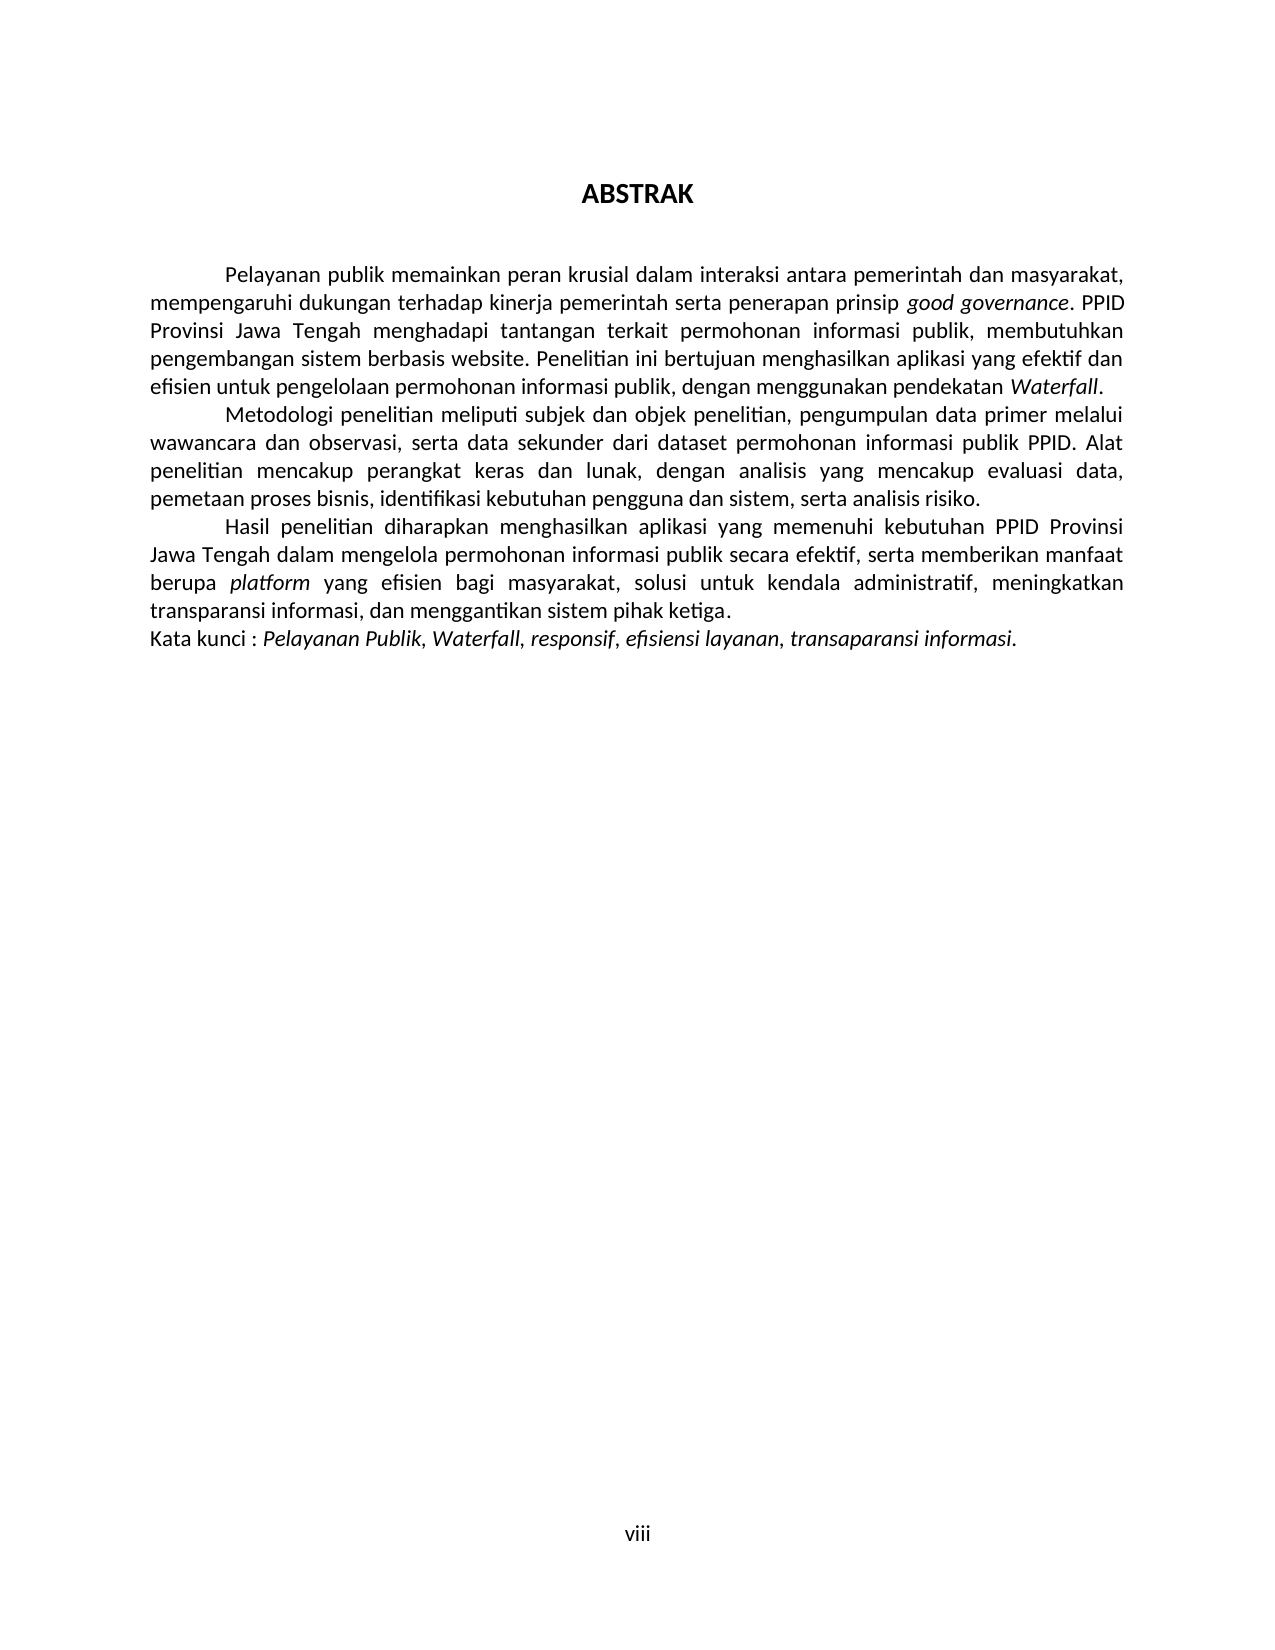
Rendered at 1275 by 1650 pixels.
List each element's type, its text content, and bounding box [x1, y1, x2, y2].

text Kata kunci : Pelayanan Publik, Waterfall, responsif, efisiensi layanan, transaparansi informasi. [150, 624, 1125, 653]
text Pelayanan publik memainkan peran krusial dalam interaksi antara pemerintah dan masyarakat, mempengaruhi dukungan terhadap kinerja pemerintah serta penerapan prinsip good governance. PPID Provinsi Jawa Tengah menghadapi tantangan terkait permohonan informasi publik, membutuhkan pengembangan sistem berbasis website. Penelitian ini bertujuan menghasilkan aplikasi yang efektif dan efisien untuk pengelolaan permohonan informasi publik, dengan menggunakan pendekatan Waterfall. [150, 260, 1125, 400]
text Hasil penelitian diharapkan menghasilkan aplikasi yang memenuhi kebutuhan PPID Provinsi Jawa Tengah dalam mengelola permohonan informasi publik secara efektif, serta memberikan manfaat berupa platform yang efisien bagi masyarakat, solusi untuk kendala administratif, meningkatkan transparansi informasi, dan menggantikan sistem pihak ketiga. [150, 512, 1125, 624]
text Metodologi penelitian meliputi subjek dan objek penelitian, pengumpulan data primer melalui wawancara dan observasi, serta data sekunder dari dataset permohonan informasi publik PPID. Alat penelitian mencakup perangkat keras dan lunak, dengan analisis yang mencakup evaluasi data, pemetaan proses bisnis, identifikasi kebutuhan pengguna dan sistem, serta analisis risiko. [150, 400, 1125, 512]
subtitle ABSTRAK [150, 175, 1125, 211]
